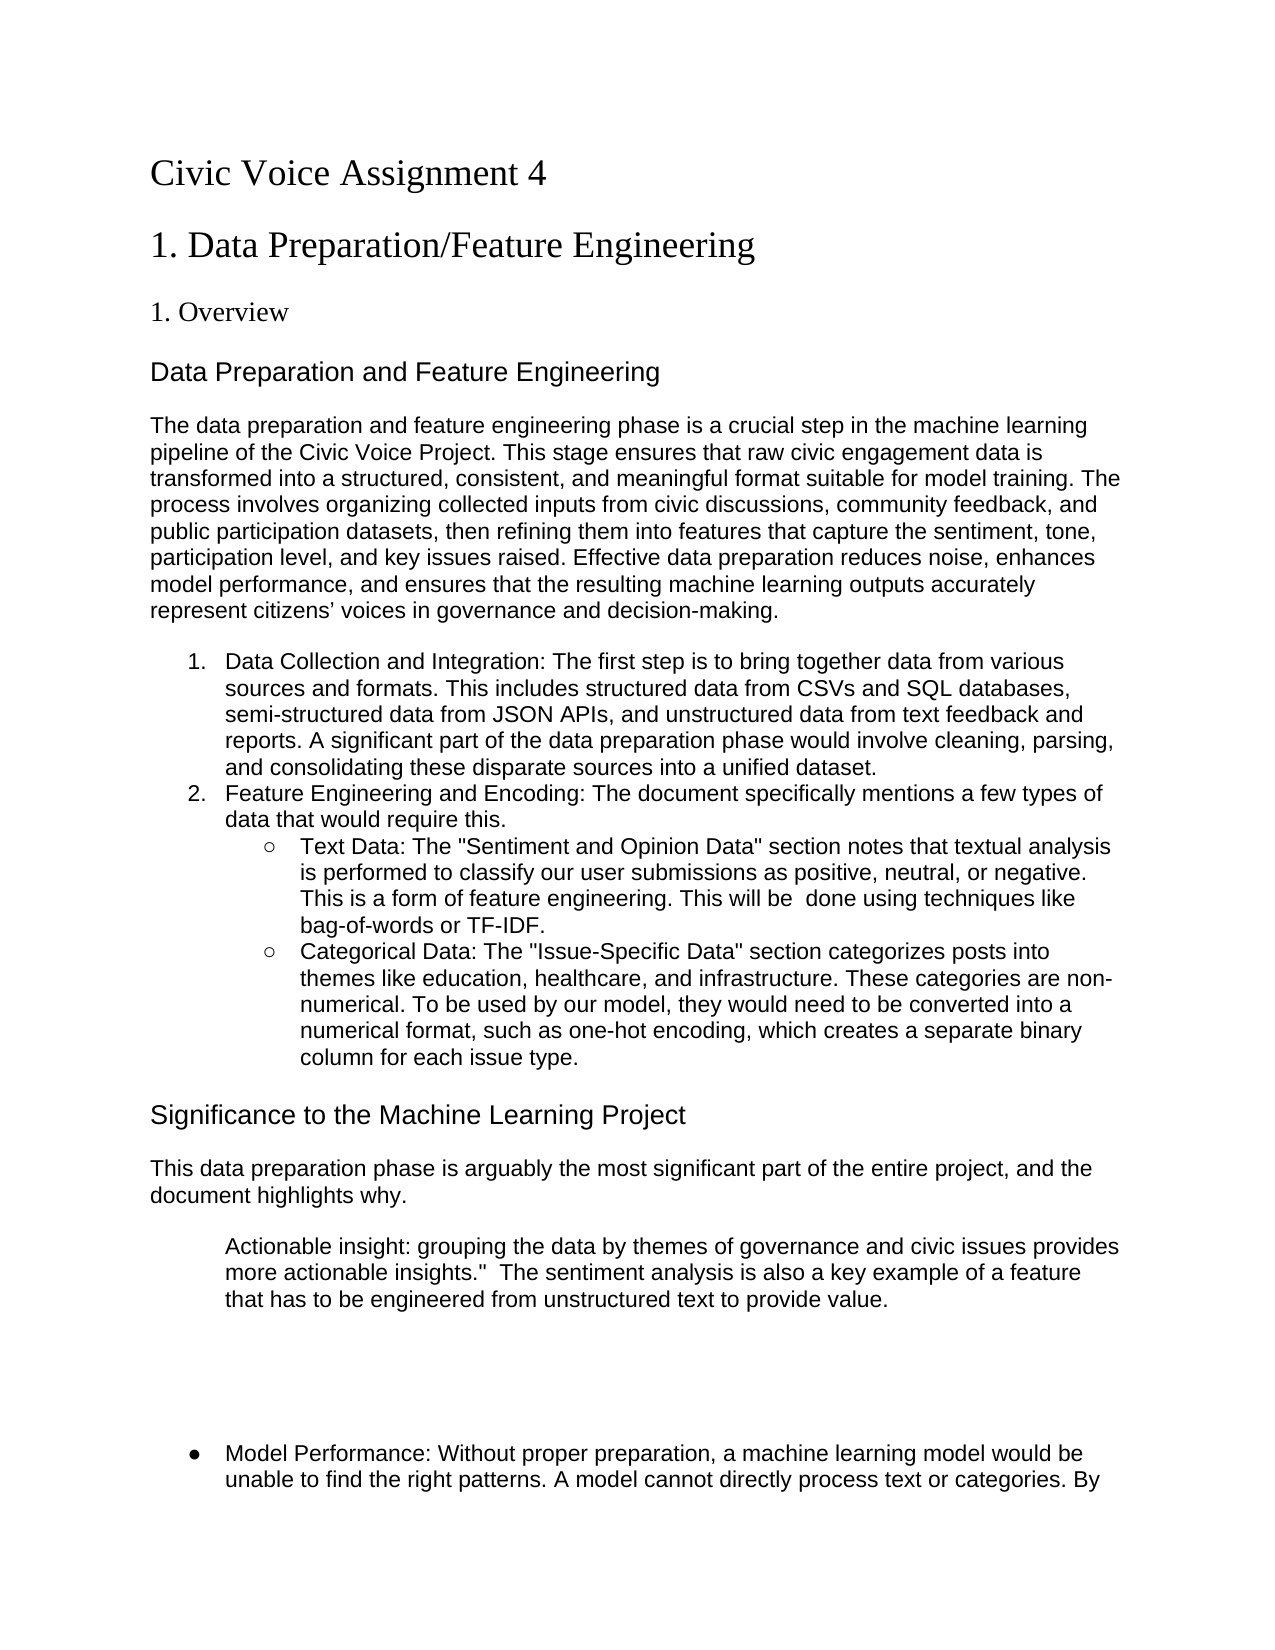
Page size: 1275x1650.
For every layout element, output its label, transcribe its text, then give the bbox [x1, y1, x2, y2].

text This data preparation phase is arguably the most significant part of the entire project, and the document highlights why. [150, 1155, 1125, 1208]
subtitle 1. Overview [150, 294, 1125, 327]
subtitle Significance to the Machine Learning Project [150, 1099, 1125, 1130]
subtitle Data Preparation and Feature Engineering [150, 356, 1125, 387]
text The data preparation and feature engineering phase is a crucial step in the machine learning pipeline of the Civic Voice Project. This stage ensures that raw civic engagement data is transformed into a structured, consistent, and meaningful format suitable for model training. The process involves organizing collected inputs from civic discussions, community feedback, and public participation datasets, then refining them into features that capture the sentiment, tone, participation level, and key issues raised. Effective data preparation reduces noise, enhances model performance, and ensures that the resulting machine learning outputs accurately represent citizens’ voices in governance and decision-making. [150, 412, 1125, 623]
text Civic Voice Assignment 4 [150, 150, 1125, 193]
list Feature Engineering and Encoding: The document specifically mentions a few types of data that would require this. [187, 780, 1125, 833]
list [187, 1440, 1125, 1492]
list Text Data: The "Sentiment and Opinion Data" section notes that textual analysis is performed to classify our user submissions as positive, neutral, or negative. This is a form of feature engineering. This will be done using techniques like bag-of-words or TF-IDF. [262, 833, 1125, 938]
text 1. Data Preparation/Feature Engineering [150, 222, 1125, 265]
list Data Collection and Integration: The first step is to bring together data from various sources and formats. This includes structured data from CSVs and SQL databases, semi-structured data from JSON APIs, and unstructured data from text feedback and reports. A significant part of the data preparation phase would involve cleaning, parsing, and consolidating these disparate sources into a unified dataset. [187, 648, 1125, 780]
list Categorical Data: The "Issue-Specific Data" section categorizes posts into themes like education, healthcare, and infrastructure. These categories are non-numerical. To be used by our model, they would need to be converted into a numerical format, such as one-hot encoding, which creates a separate binary column for each issue type. [262, 938, 1125, 1070]
text Actionable insight: grouping the data by themes of governance and civic issues provides more actionable insights." The sentiment analysis is also a key example of a feature that has to be engineered from unstructured text to provide value. [225, 1233, 1125, 1312]
